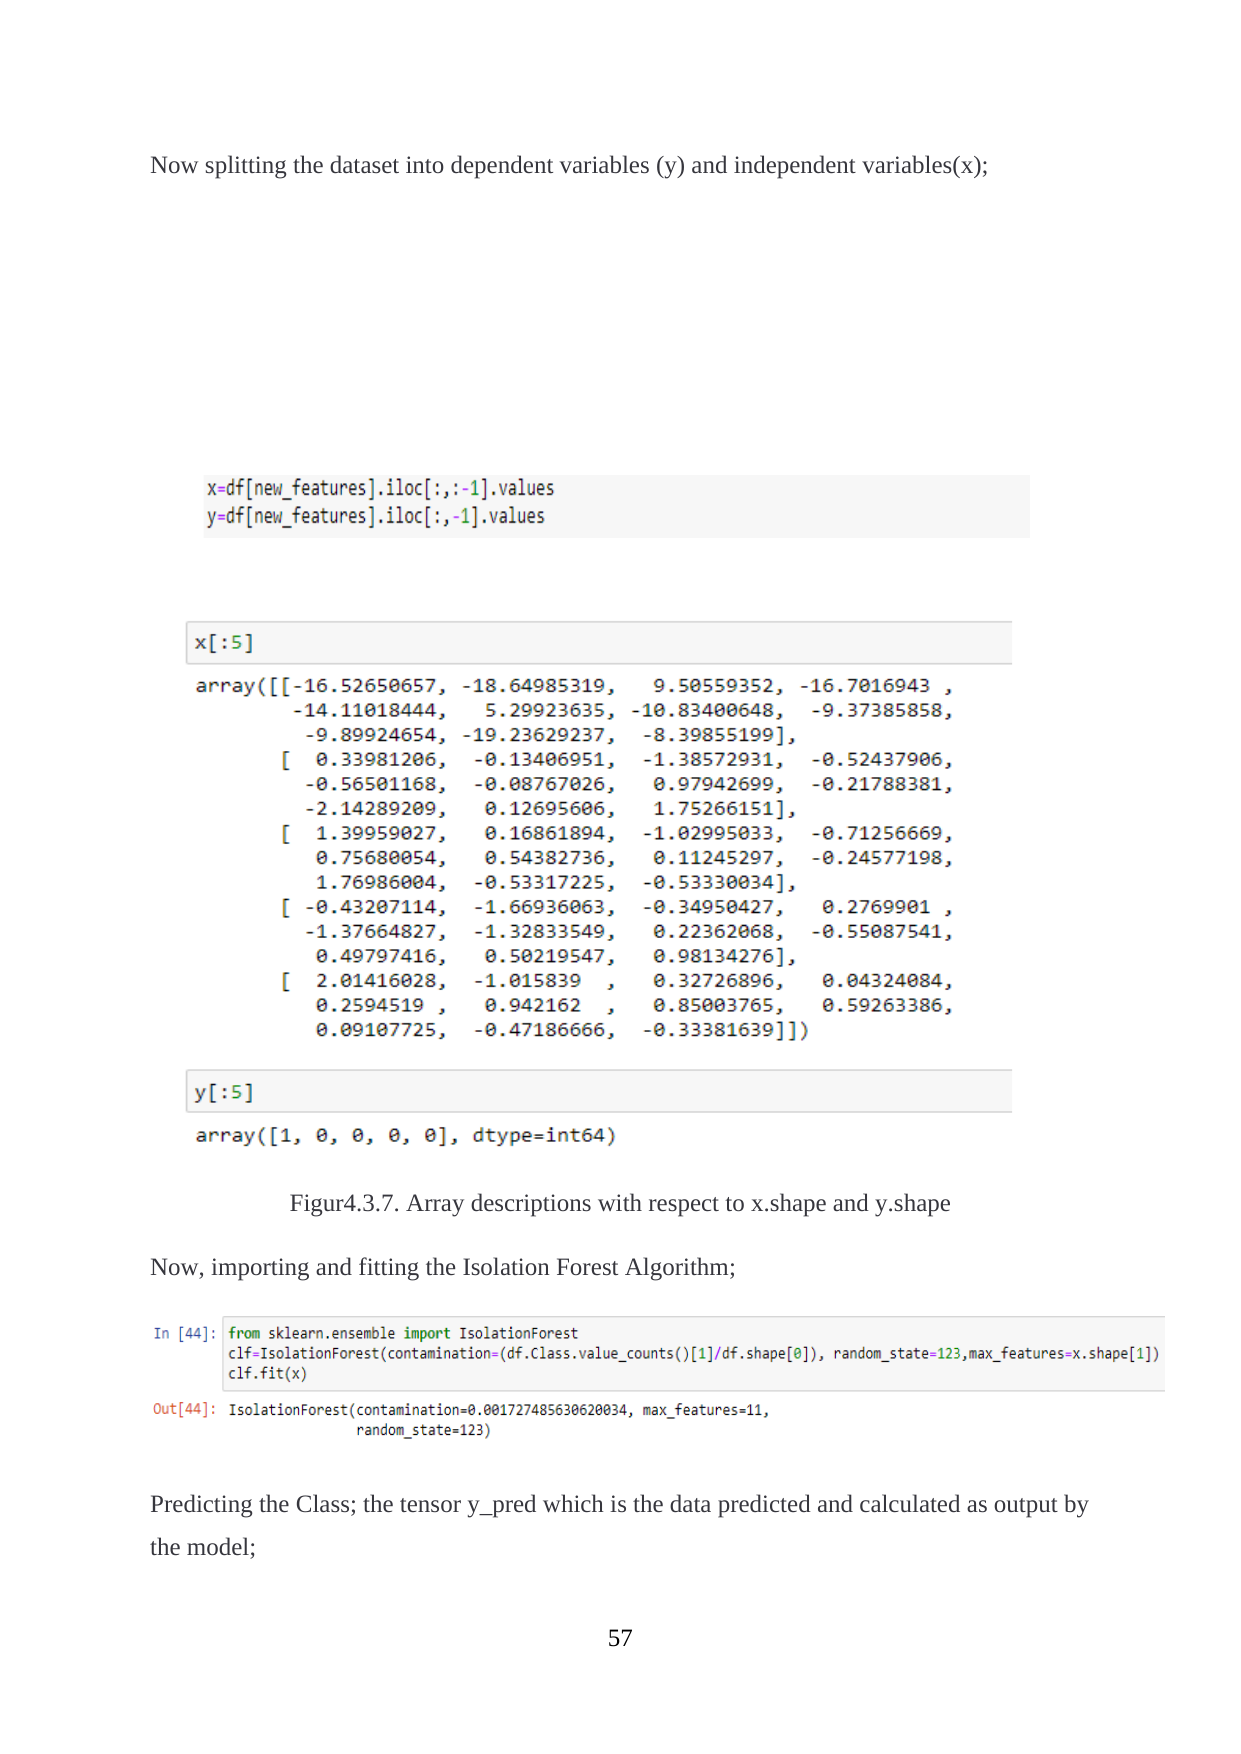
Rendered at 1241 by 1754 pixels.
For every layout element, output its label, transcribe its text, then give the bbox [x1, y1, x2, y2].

picture [203, 475, 1030, 538]
picture [183, 617, 1013, 1165]
text Now splitting the dataset into dependent variables (y) and independent variables(x); [150, 150, 1090, 179]
text Figur4.3.7. Array descriptions with respect to x.shape and y.shape [150, 853, 1090, 1216]
picture [150, 1315, 1165, 1454]
text Now, importing and fitting the Isolation Forest Algorithm; [150, 1252, 1090, 1280]
text Predicting the Class; the tensor y_pred which is the data predicted and calculated as output by the model; [150, 1489, 1090, 1561]
